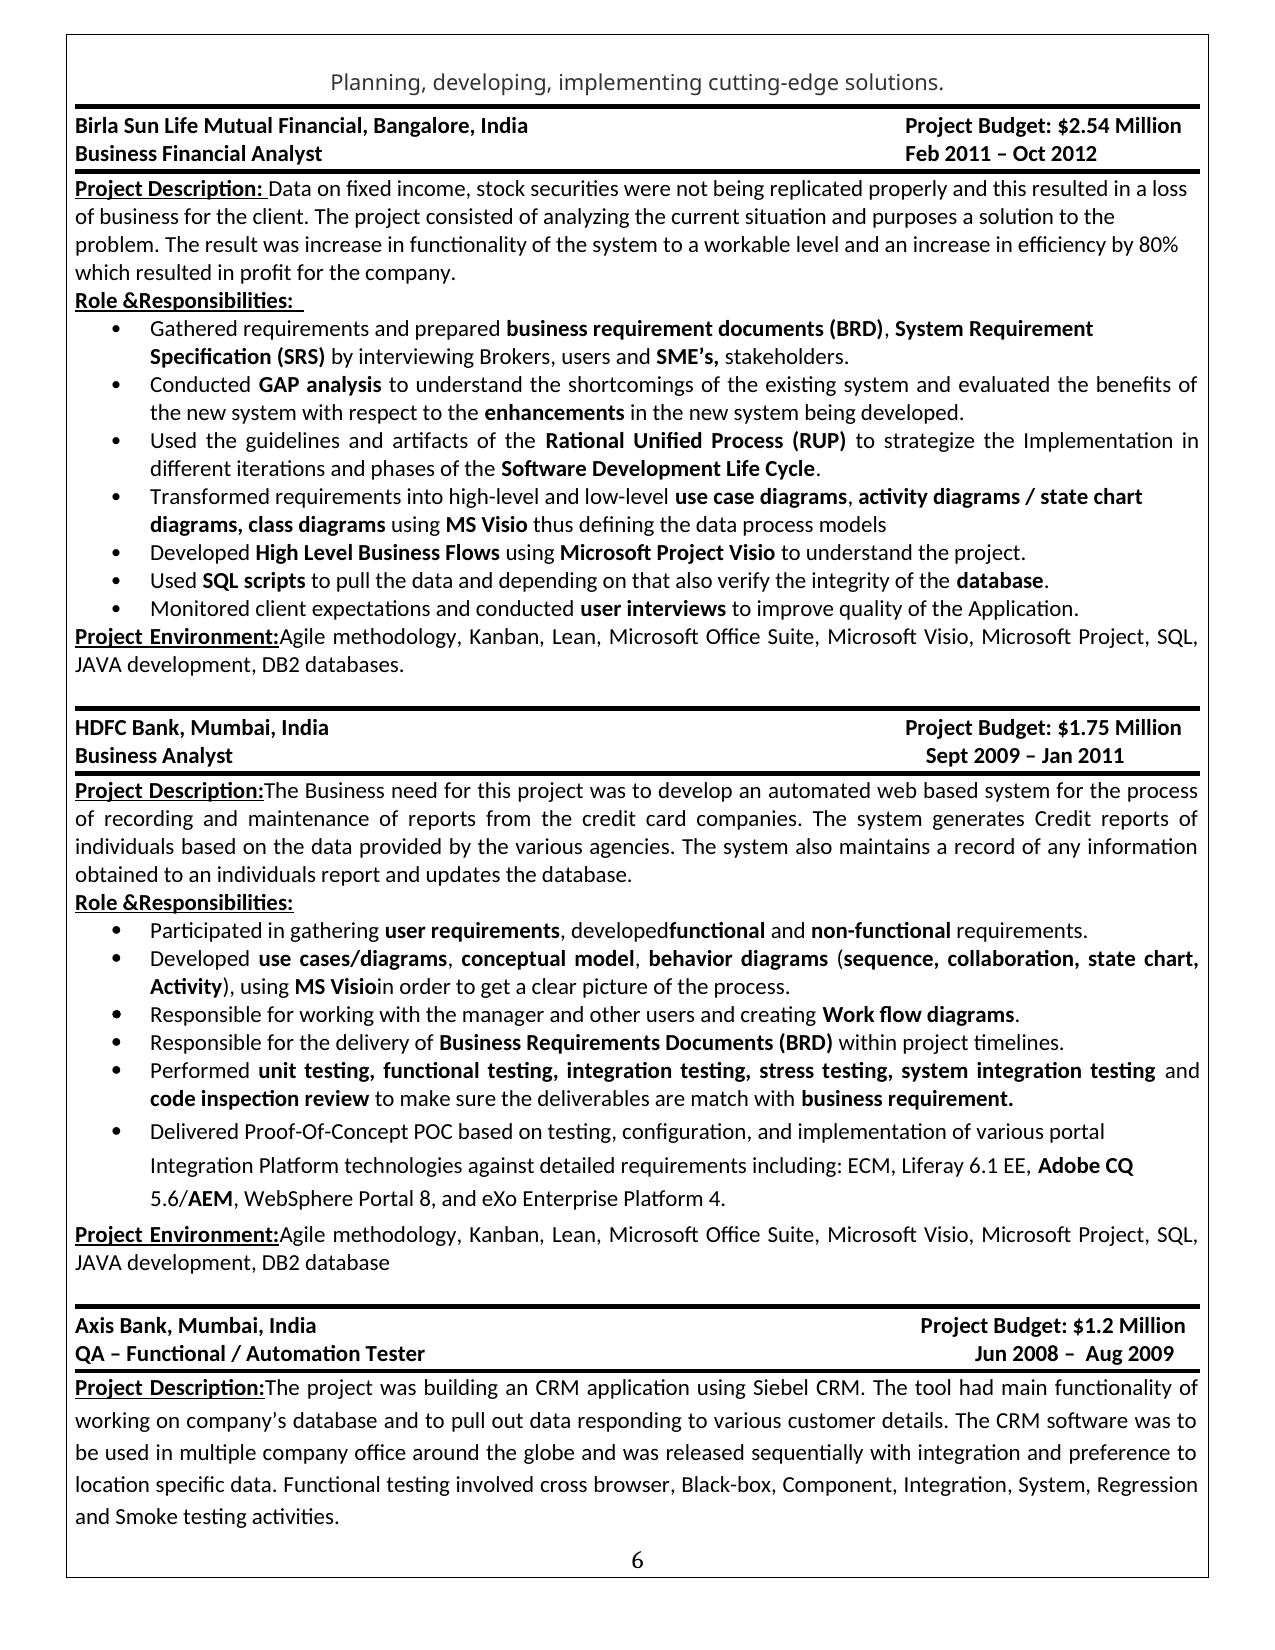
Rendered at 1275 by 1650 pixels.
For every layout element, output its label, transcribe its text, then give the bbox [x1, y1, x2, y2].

list Participated in gathering user requirements, developedfunctional and non-functional requirements. [112, 916, 1200, 944]
list Performed unit testing, functional testing, integration testing, stress testing, system integration testing and code inspection review to make sure the deliverables are match with business requirement. [112, 1056, 1200, 1112]
text Project Description: Data on fixed income, stock securities were not being replicated properly and this resulted in a loss of business for the client. The project consisted of analyzing the current situation and purposes a solution to the problem. The result was increase in functionality of the system to a workable level and an increase in efficiency by 80% which resulted in profit for the company. [75, 174, 1200, 286]
text Business Financial Analyst Feb 2011 – Oct 2012 [75, 132, 1200, 169]
text Axis Bank, Mumbai, India Project Budget: $1.2 Million [75, 1309, 1200, 1339]
text Project Description:The Business need for this project was to develop an automated web based system for the process of recording and maintenance of reports from the credit card companies. The system generates Credit reports of individuals based on the data provided by the various agencies. The system also maintains a record of any information obtained to an individuals report and updates the database. [75, 776, 1200, 888]
list Gathered requirements and prepared business requirement documents (BRD), System Requirement Specification (SRS) by interviewing Brokers, users and SME’s, stakeholders. [112, 314, 1200, 370]
list Conducted GAP analysis to understand the shortcomings of the existing system and evaluated the benefits of the new system with respect to the enhancements in the new system being developed. [112, 370, 1200, 426]
text Birla Sun Life Mutual Financial, Bangalore, India Project Budget: $2.54 Million [75, 109, 1200, 132]
text Project Description:The project was building an CRM application using Siebel CRM. The tool had main functionality of working on company’s database and to pull out data responding to various customer details. The CRM software was to be used in multiple company office around the globe and was released sequentially with integration and preference to location specific data. Functional testing involved cross browser, Black-box, Component, Integration, System, Regression and Smoke testing activities. [75, 1373, 1200, 1530]
list Developed High Level Business Flows using Microsoft Project Visio to understand the project. [112, 538, 1200, 566]
text Project Environment:Agile methodology, Kanban, Lean, Microsoft Office Suite, Microsoft Visio, Microsoft Project, SQL, JAVA development, DB2 databases. [75, 622, 1200, 678]
text Role &Responsibilities: [75, 888, 1200, 916]
list Delivered Proof-Of-Concept POC based on testing, configuration, and implementation of various portal Integration Platform technologies against detailed requirements including: ECM, Liferay 6.1 EE, Adobe CQ 5.6/AEM, WebSphere Portal 8, and eXo Enterprise Platform 4. [112, 1112, 1200, 1212]
list Transformed requirements into high-level and low-level use case diagrams, activity diagrams / state chart diagrams, class diagrams using MS Visio thus defining the data process models [112, 482, 1200, 538]
text Project Environment:Agile methodology, Kanban, Lean, Microsoft Office Suite, Microsoft Visio, Microsoft Project, SQL, JAVA development, DB2 database [75, 1220, 1200, 1276]
text Role &Responsibilities: [75, 286, 1200, 314]
text QA – Functional / Automation Tester Jun 2008 – Aug 2009 [75, 1339, 1200, 1369]
list Responsible for working with the manager and other users and creating Work flow diagrams. [112, 1000, 1200, 1028]
list Responsible for the delivery of Business Requirements Documents (BRD) within project timelines. [112, 1028, 1200, 1056]
list Used the guidelines and artifacts of the Rational Unified Process (RUP) to strategize the Implementation in different iterations and phases of the Software Development Life Cycle. [112, 426, 1200, 482]
list Used SQL scripts to pull the data and depending on that also verify the integrity of the database. [112, 566, 1200, 594]
list Monitored client expectations and conducted user interviews to improve quality of the Application. [112, 594, 1200, 622]
text HDFC Bank, Mumbai, India Project Budget: $1.75 Million [75, 711, 1200, 741]
list Developed use cases/diagrams, conceptual model, behavior diagrams (sequence, collaboration, state chart, Activity), using MS Visioin order to get a clear picture of the process. [112, 944, 1200, 1000]
text Business Analyst Sept 2009 – Jan 2011 [75, 741, 1200, 771]
